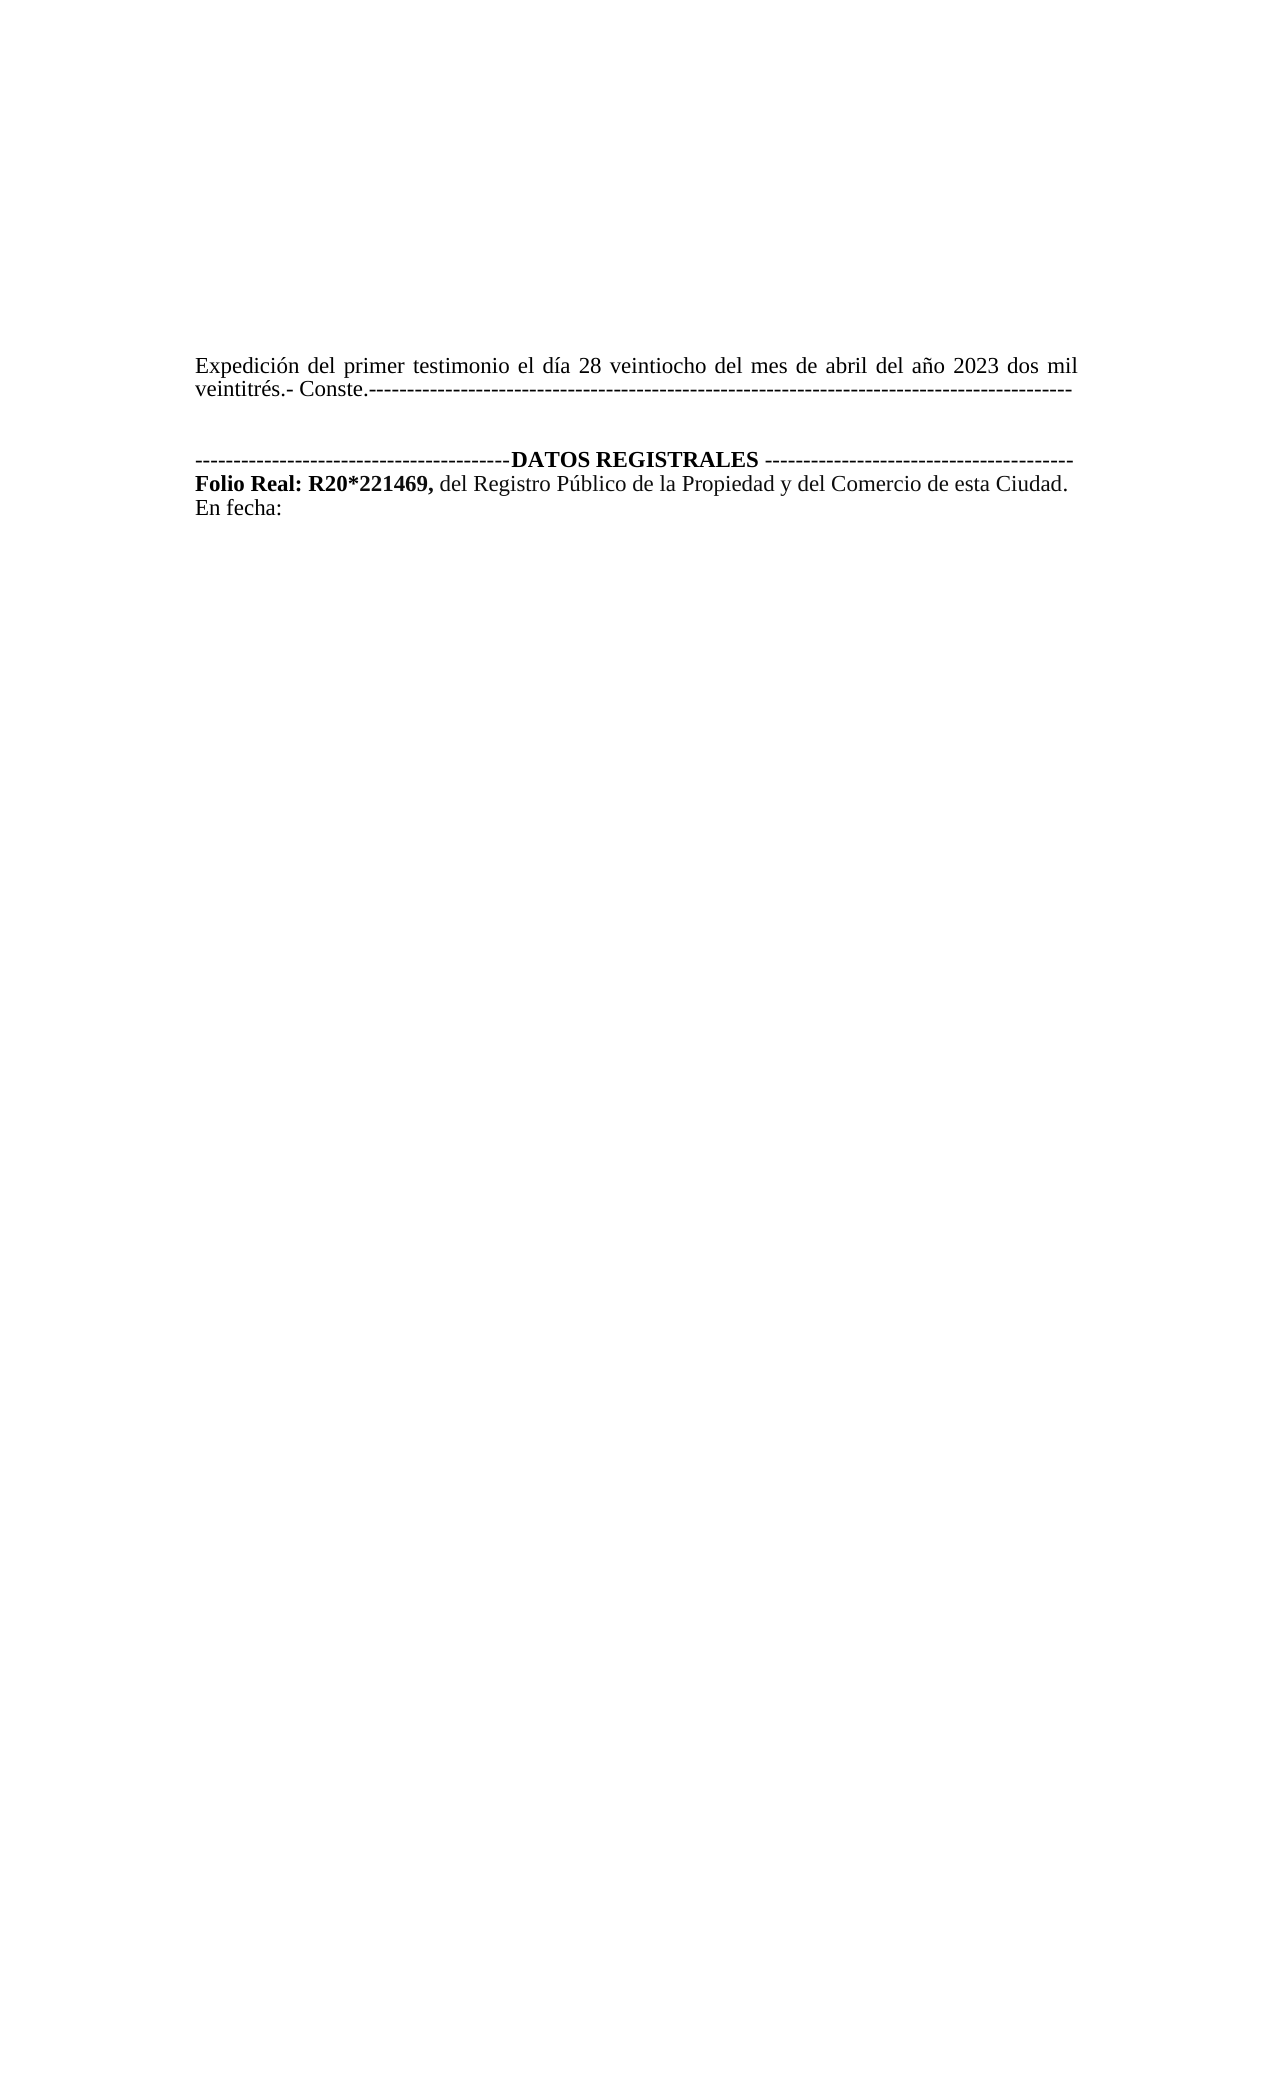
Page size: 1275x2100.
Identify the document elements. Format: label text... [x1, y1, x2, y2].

text Expedición del primer testimonio el día 28 veintiocho del mes de abril del año 2023 dos mil veintitrés.- Conste. [195, 354, 1080, 402]
text En fecha: [195, 496, 1080, 520]
text DATOS REGISTRALES [195, 449, 1080, 473]
text Folio Real: R20*221469, del Registro Público de la Propiedad y del Comercio de esta Ciudad. [195, 473, 1080, 496]
